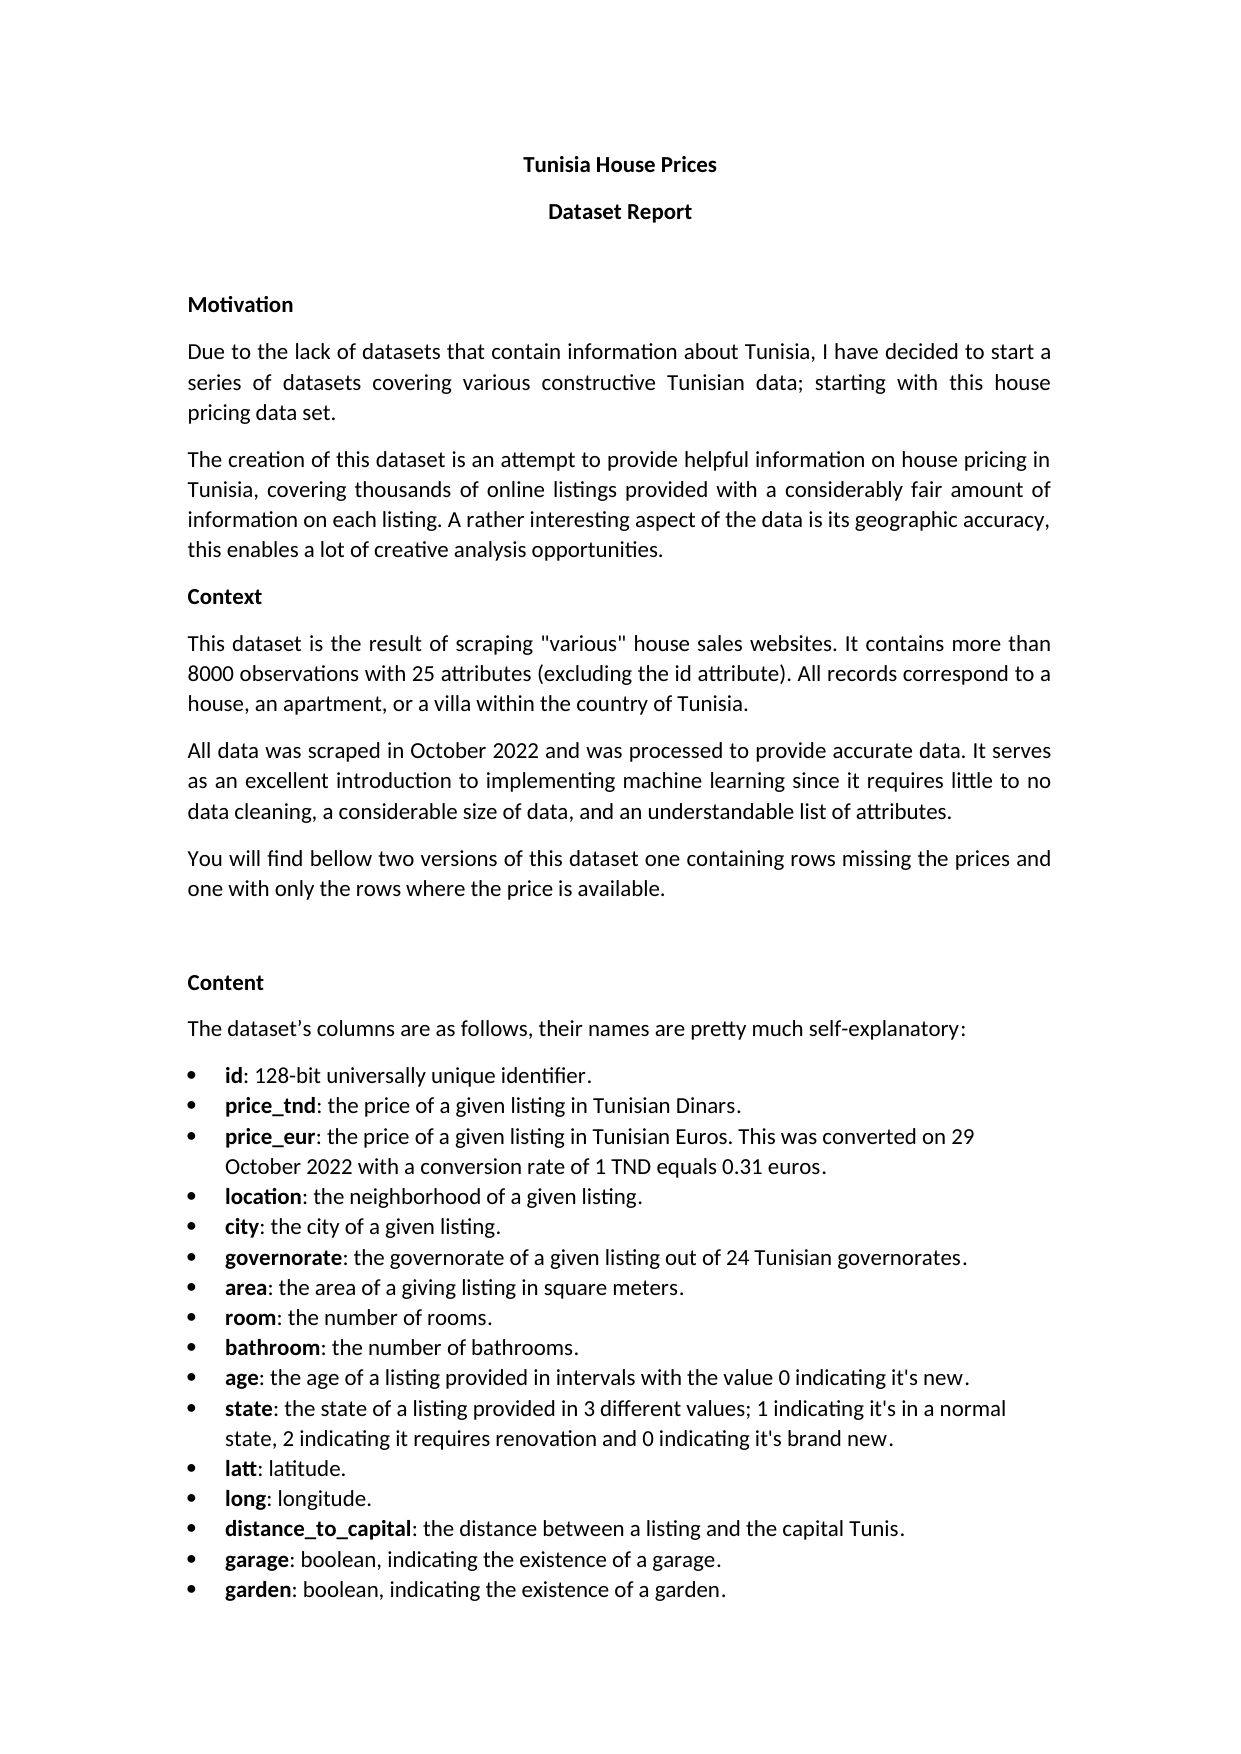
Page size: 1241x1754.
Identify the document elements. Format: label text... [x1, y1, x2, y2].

text All data was scraped in October 2022 and was processed to provide accurate data. It serves as an excellent introduction to implementing machine learning since it requires little to no data cleaning, a considerable size of data, and an understandable list of attributes. [187, 736, 1053, 825]
text You will find bellow two versions of this dataset one containing rows missing the prices and one with only the rows where the price is available. [187, 844, 1053, 902]
list bathroom: the number of bathrooms. [187, 1333, 1053, 1361]
list area: the area of a giving listing in square meters. [187, 1273, 1053, 1301]
text The creation of this dataset is an attempt to provide helpful information on house pricing in Tunisia, covering thousands of online listings provided with a considerably fair amount of information on each listing. A rather interesting aspect of the data is its geographic accuracy, this enables a lot of creative analysis opportunities. [187, 445, 1053, 563]
list state: the state of a listing provided in 3 different values; 1 indicating it's in a normal state, 2 indicating it requires renovation and 0 indicating it's brand new. [187, 1394, 1053, 1452]
list garage: boolean, indicating the existence of a garage. [187, 1545, 1053, 1573]
text This dataset is the result of scraping "various" house sales websites. It contains more than 8000 observations with 25 attributes (excluding the id attribute). All records correspond to a house, an apartment, or a villa within the country of Tunisia. [187, 629, 1053, 718]
list price_tnd: the price of a given listing in Tunisian Dinars. [187, 1092, 1053, 1120]
list city: the city of a given listing. [187, 1212, 1053, 1241]
text Content [187, 968, 1053, 996]
list distance_to_capital: the distance between a listing and the capital Tunis. [187, 1514, 1053, 1543]
text Motivation [187, 291, 1053, 319]
text The dataset’s columns are as follows, their names are pretty much self-explanatory: [187, 1014, 1053, 1043]
list location: the neighborhood of a given listing. [187, 1182, 1053, 1210]
list price_eur: the price of a given listing in Tunisian Euros. This was converted on 29 October 2022 with a conversion rate of 1 TND equals 0.31 euros. [187, 1122, 1053, 1180]
text Context [187, 582, 1053, 610]
text Due to the lack of datasets that contain information about Tunisia, I have decided to start a series of datasets covering various constructive Tunisian data; starting with this house pricing data set. [187, 337, 1053, 426]
list garden: boolean, indicating the existence of a garden. [187, 1575, 1053, 1603]
list id: 128-bit universally unique identifier. [187, 1061, 1053, 1089]
list governorate: the governorate of a given listing out of 24 Tunisian governorates. [187, 1243, 1053, 1271]
list room: the number of rooms. [187, 1303, 1053, 1331]
text Tunisia House Prices [187, 150, 1053, 178]
text Dataset Report [187, 197, 1053, 225]
list latt: latitude. [187, 1454, 1053, 1482]
list long: longitude. [187, 1484, 1053, 1512]
list age: the age of a listing provided in intervals with the value 0 indicating it's new. [187, 1363, 1053, 1392]
